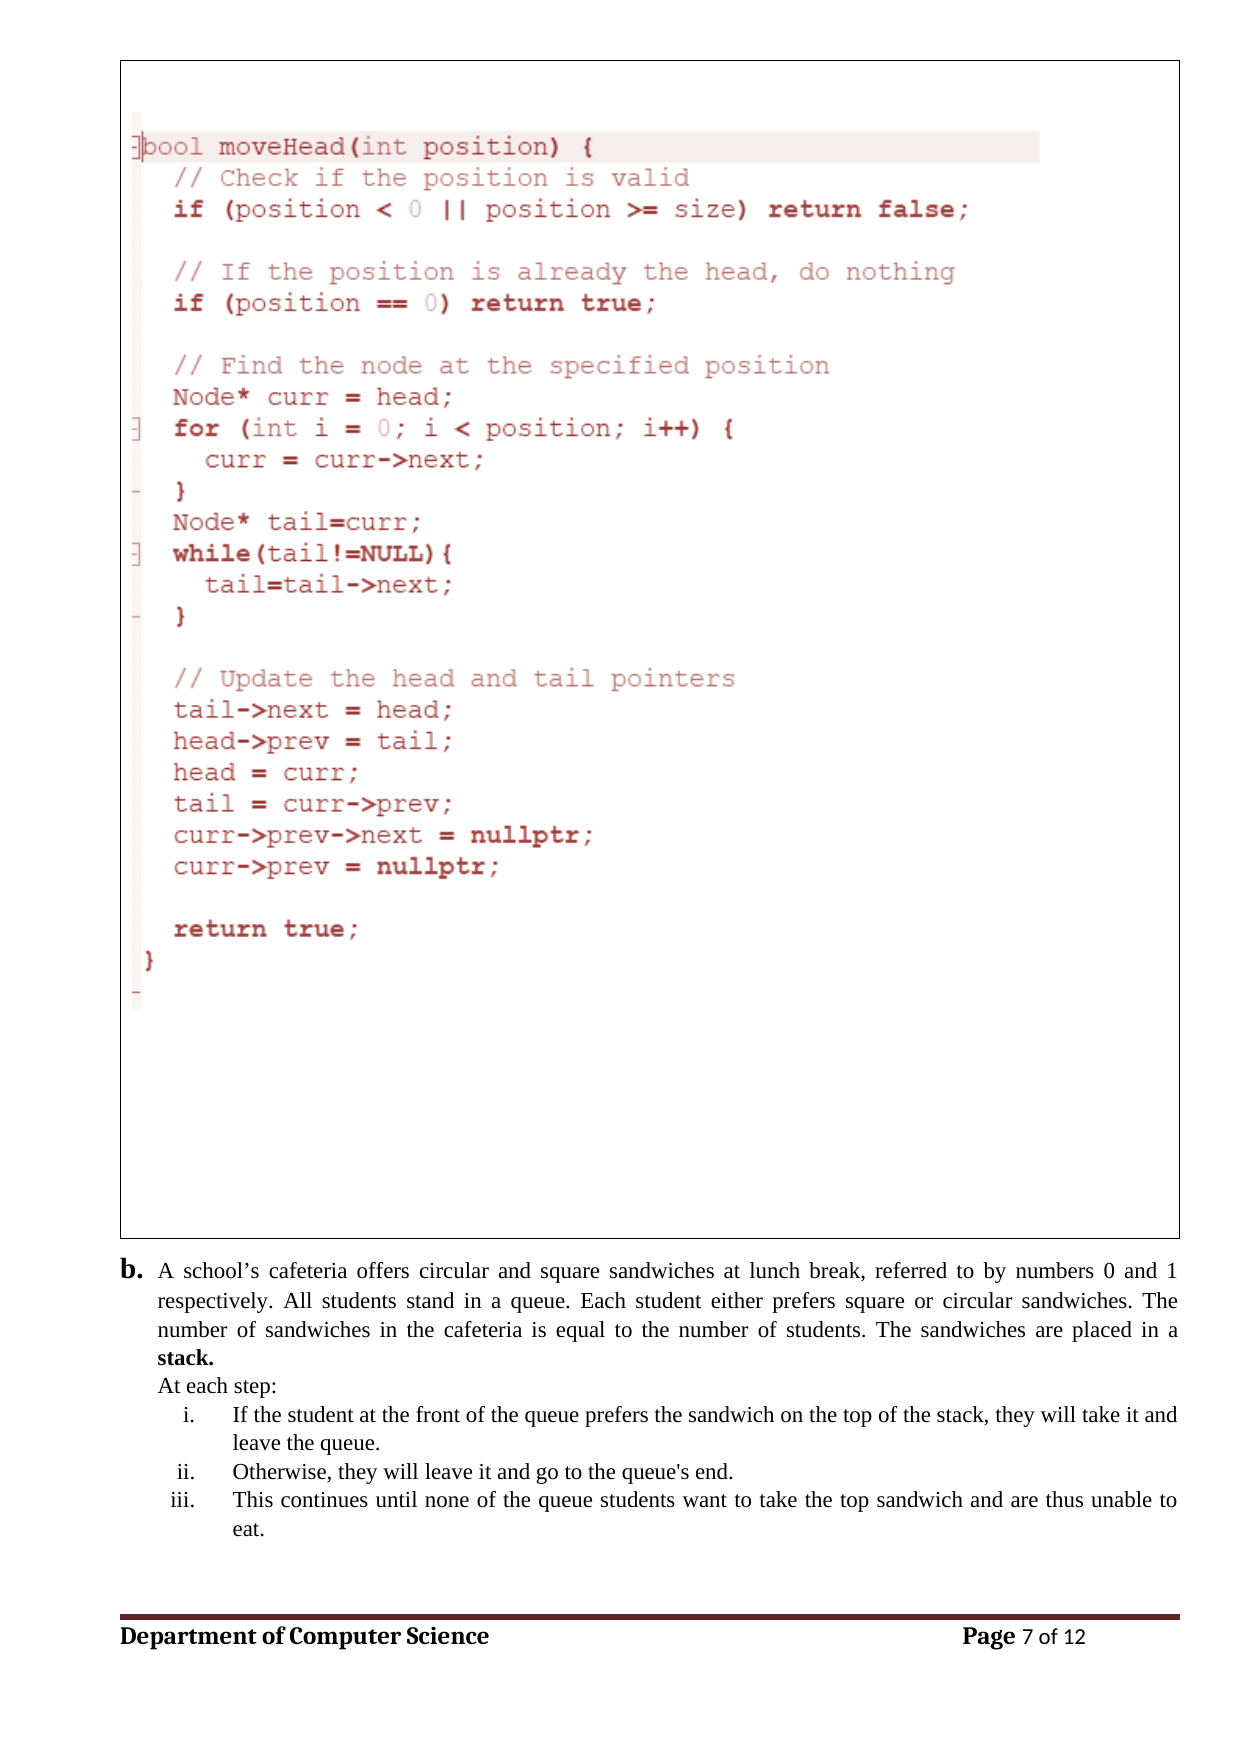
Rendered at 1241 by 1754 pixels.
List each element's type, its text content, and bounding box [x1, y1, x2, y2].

list Otherwise, they will leave it and go to the queue's end. [195, 1458, 1180, 1484]
list This continues until none of the queue students want to take the top sandwich and are thus unable to eat. [195, 1486, 1180, 1541]
text At each step: [157, 1373, 1180, 1399]
list If the student at the front of the queue prefers the sandwich on the top of the stack, they will take it and leave the queue. [195, 1401, 1180, 1456]
table_header [121, 61, 1179, 1238]
list A school’s cafeteria offers circular and square sandwiches at lunch break, referred to by numbers 0 and 1 respectively. All students stand in a queue. Each student either prefers square or circular sandwiches. The number of sandwiches in the cafeteria is equal to the number of students. The sandwiches are placed in a stack. [120, 1252, 1180, 1371]
